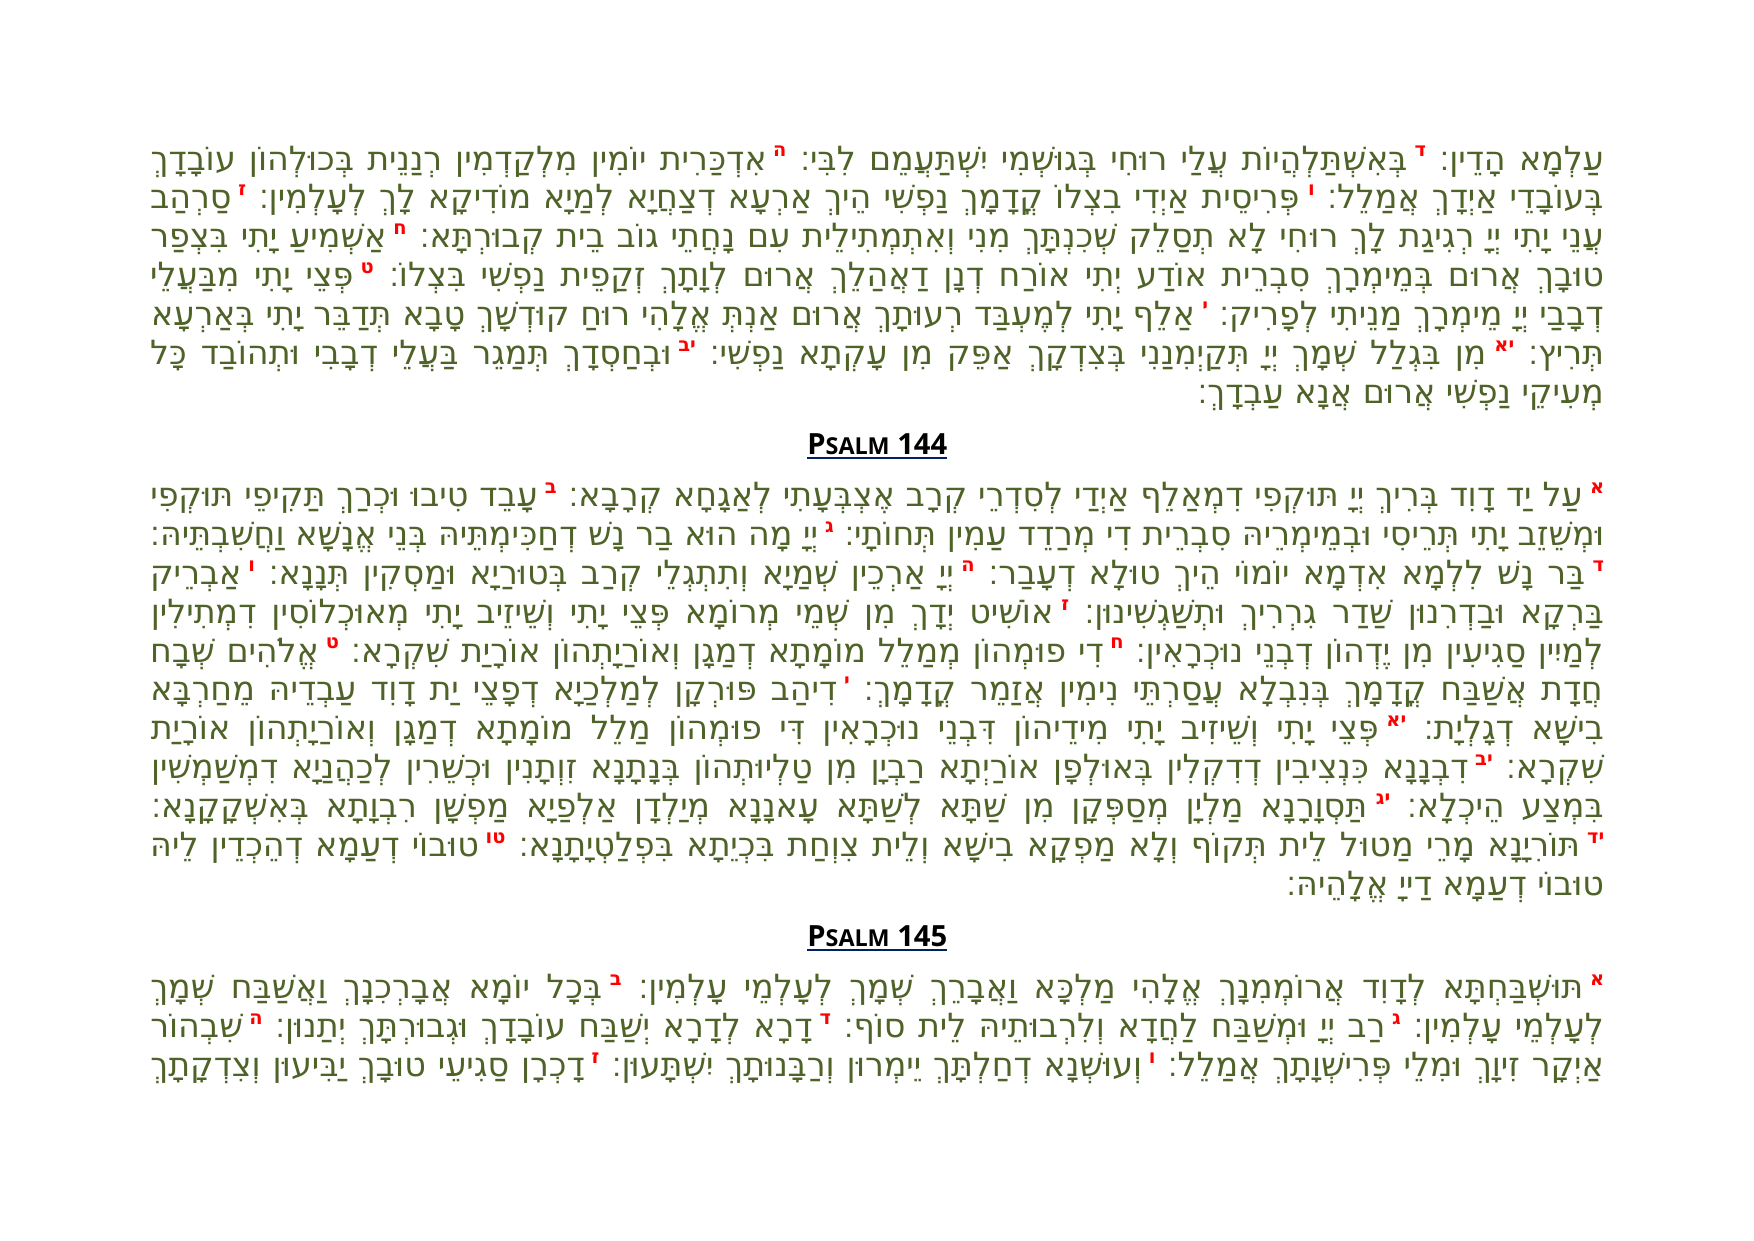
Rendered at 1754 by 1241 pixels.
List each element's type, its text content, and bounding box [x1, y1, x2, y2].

text Psalm 144 [150, 423, 1604, 463]
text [150, 139, 1604, 411]
text א עַל יַד דָוִד בְּרִיךְ יְיָ תּוּקְפִי דִמְאַלֵף אַיְדַי לְסִדְרֵי קְרָב אֶצְבְּעָתִי לְאַגָחָא קְרָבָא׃ ב עָבֵד טִיבוּ וּכְרַךְ תַּקִיפֵי תּוּקְפִי וּמְשֵׁזֵב יָתִי תְּרֵיסִי וּבְמֵימְרֵיהּ סִבְרֵית דִי מְרַדֵד עַמִין תְּחוֹתָי׃ ג יְיָ מָה הוּא בַר נָשׁ דְחַכִּימְתֵּיהּ בְּנֵי אֱנָשָׁא וַחֲשִׁבְתֵּיהּ׃ ד בַּר נָשׁ לִלְמָא אִדְמָא יוֹמוֹי הֵיךְ טוּלָא דְעָבַר׃ ה יְיָ אַרְכֵין שְׁמַיָא וְתִתְגְלֵי קְרַב בְּטוּרַיָא וּמַסְקִין תְּנָנָא׃ ו אַבְרֵיק בַּרְקָא וּבַדְרִנוּן שַׁדַר גִרְרִיךְ וּתְשַׁגְשִׁינוּן׃ ז אוֹשִׁיט יְדָךְ מִן שְׁמֵי מְרוֹמָא פְּצֵי יָתִי וְשֵׁיזֵיב יָתִי מְאוּכְלוֹסִין דִמְתִילִין לְמַיִין סַגִיעִין מִן יֶדְהוֹן דְבְנֵי נוּכְרָאִין׃ ח דִי פוּמְהוֹן מְמַלֵל מוֹמָתָא דְמַגָן וְאוֹרַיָתְהוֹן אוֹרָיַת שִׁקְרָא׃ ט אֱלֹהִים שְׁבָח חֲדָת אֲשַׁבַּח קֳדָמָךְ בְּנִבְלָא עֲסַרְתֵּי נִימִין אֲזַמֵר קֳדָמָךְ׃ י דִיהַב פּוּרְקָן לְמַלְכַיָא דְפָצֵי יַת דָוִד עַבְדֵיהּ מֵחַרְבָּא בִישָׁא דְגָלְיָת׃ יא פְּצֵי יָתִי וְשֵׁיזִיב יָתִי מִידֵיהוֹן דִּבְנֵי נוּכְרָאִין דִּי פוּמְהוֹן מַלֵל מוֹמָתָא דְמַגָן וְאוֹרַיָתְהוֹן אוֹרָיַת שִׁקְרָא׃ יב דִבְנָנָא כִּנְצִיבִין דְדִקְלִין בְּאוּלְפָן אוֹרַיְתָא רַבְיָן מִן טַלְיוּתְהוֹן בְּנָתָנָא זִוְתָנִין וּכְשֵׁרִין לְכַהֲנַיָא דִמְשַׁמְשִׁין בִּמְצַע הֵיכְלָא׃ יג תַּסְוָרָנָא מַלְיָן מְסַפְּקָן מִן שַׁתָּא לְשַׁתָּא עָאנָנָא מְיַלְדָן אַלְפַיָא מַפְשָׁן רִבְוָתָא בְּאִשְׁקָקָנָא׃ יד תּוֹרִיָנָא מָרֵי מַטוּל לֵית תְּקוֹף וְלָא מַפְקָא בִישָׁא וְלֵית צִוְחַת בִּכְיֵתָא בִּפְלַטְיָתָנָא׃ טו טוּבוֹי דְעַמָא דְהֵכְדֵין לֵיהּ טוּבוֹי דְעַמָא דַייָ אֱלָהֵיהּ׃ [150, 476, 1604, 903]
text Psalm 145 [150, 916, 1604, 955]
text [150, 968, 1604, 1084]
